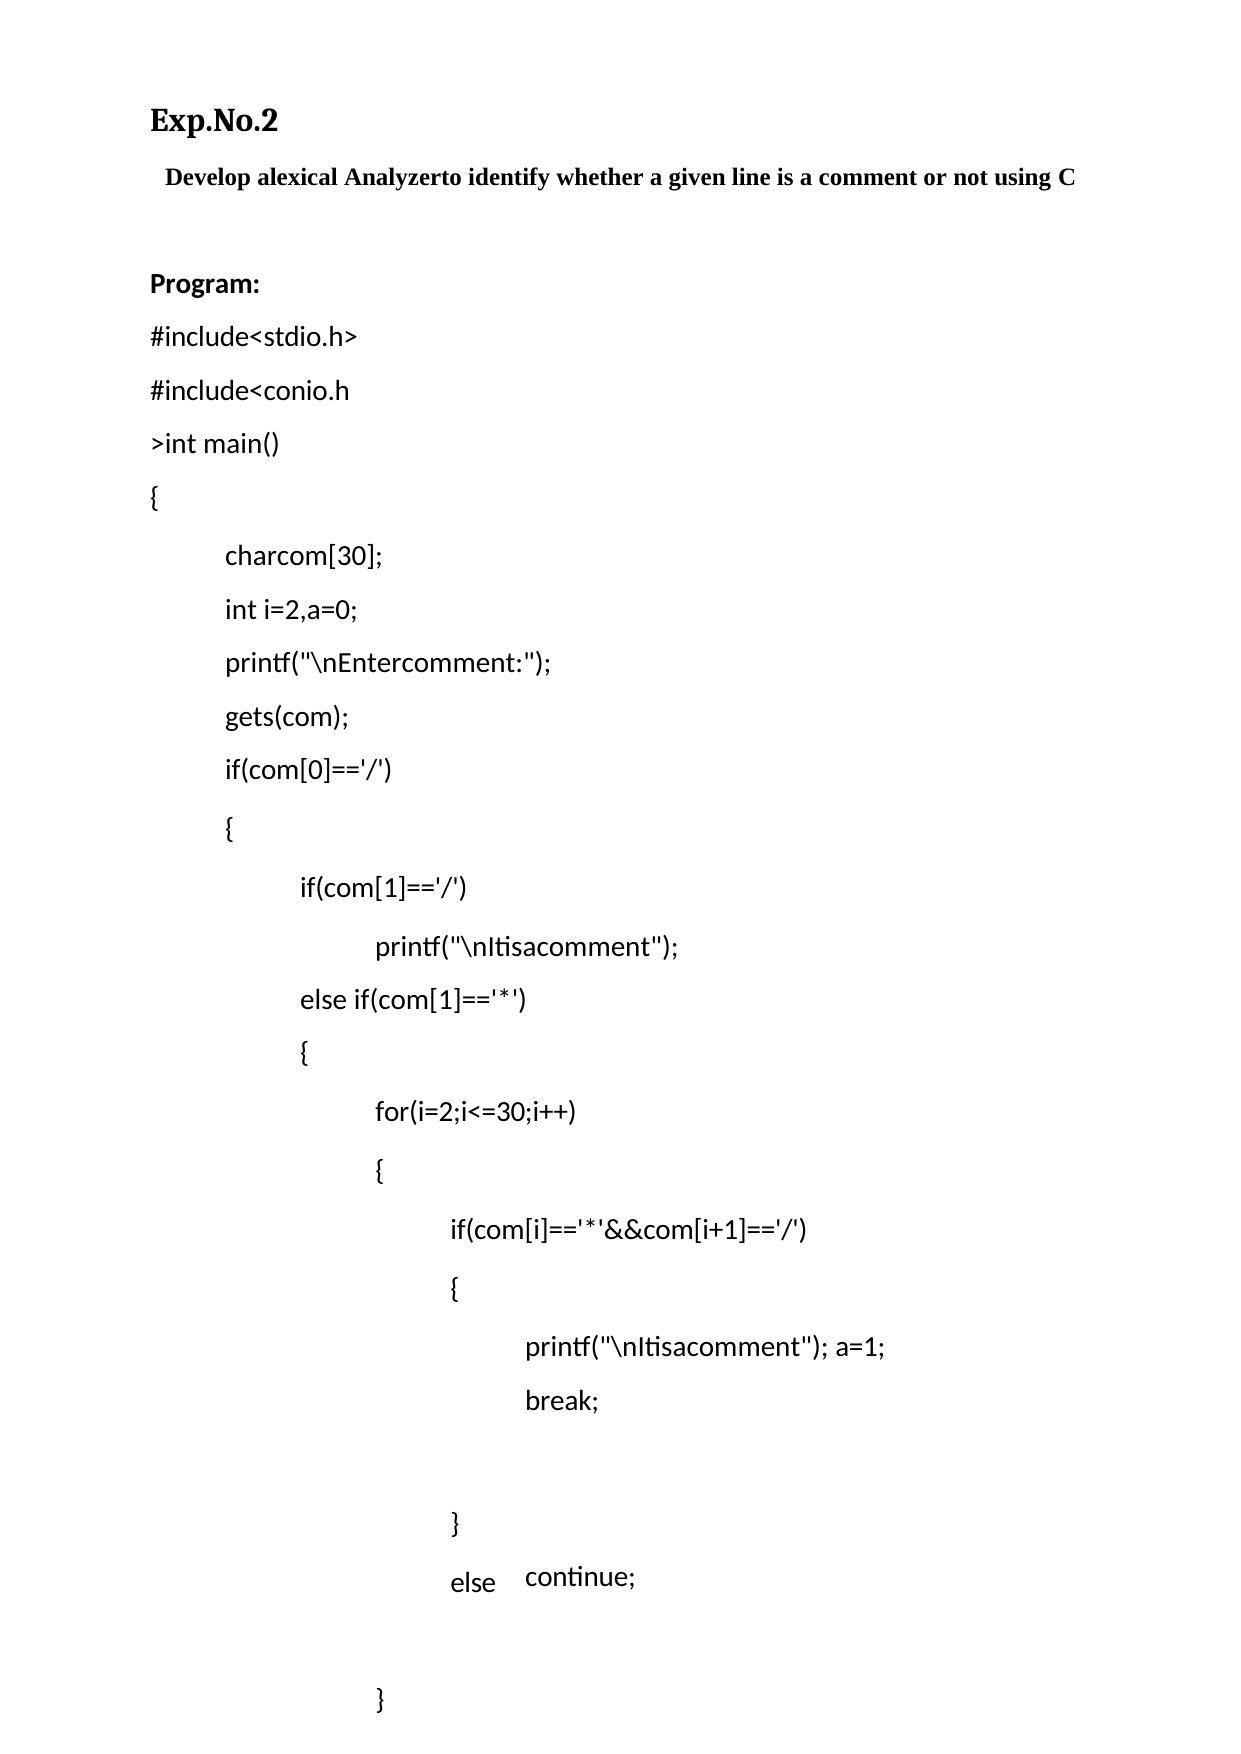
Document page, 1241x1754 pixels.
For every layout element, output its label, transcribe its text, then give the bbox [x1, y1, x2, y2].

text for(i=2;i<=30;i++) [375, 1093, 1107, 1129]
text { [450, 1270, 1107, 1305]
text { [375, 1152, 1107, 1188]
text } [375, 1681, 497, 1717]
text Develop alexical Analyzerto identify whether a given line is a comment or not using C [165, 162, 1107, 191]
text else [450, 1564, 497, 1599]
text if(com[1]=='/') [300, 869, 1107, 904]
text printf("\nItisacomment"); else if(com[1]=='*') [300, 928, 712, 1017]
text if(com[i]=='*'&&com[i+1]=='/') [450, 1211, 1107, 1247]
text Program: #include<stdio.h> #include<conio.h>int main() [150, 265, 393, 461]
text printf("\nItisacomment"); a=1; [525, 1328, 899, 1364]
text { [225, 810, 1107, 846]
text } [450, 1505, 497, 1541]
text charcom[30]; int i=2,a=0; [225, 537, 393, 626]
text break; [525, 1382, 1107, 1418]
text { [150, 479, 1107, 514]
text printf("\nEntercomment:"); gets(com); [225, 644, 574, 733]
subtitle Exp.No.2 [150, 101, 1107, 140]
text { [300, 1034, 1107, 1070]
text if(com[0]=='/') [225, 751, 1107, 787]
text continue; [525, 1558, 1107, 1594]
